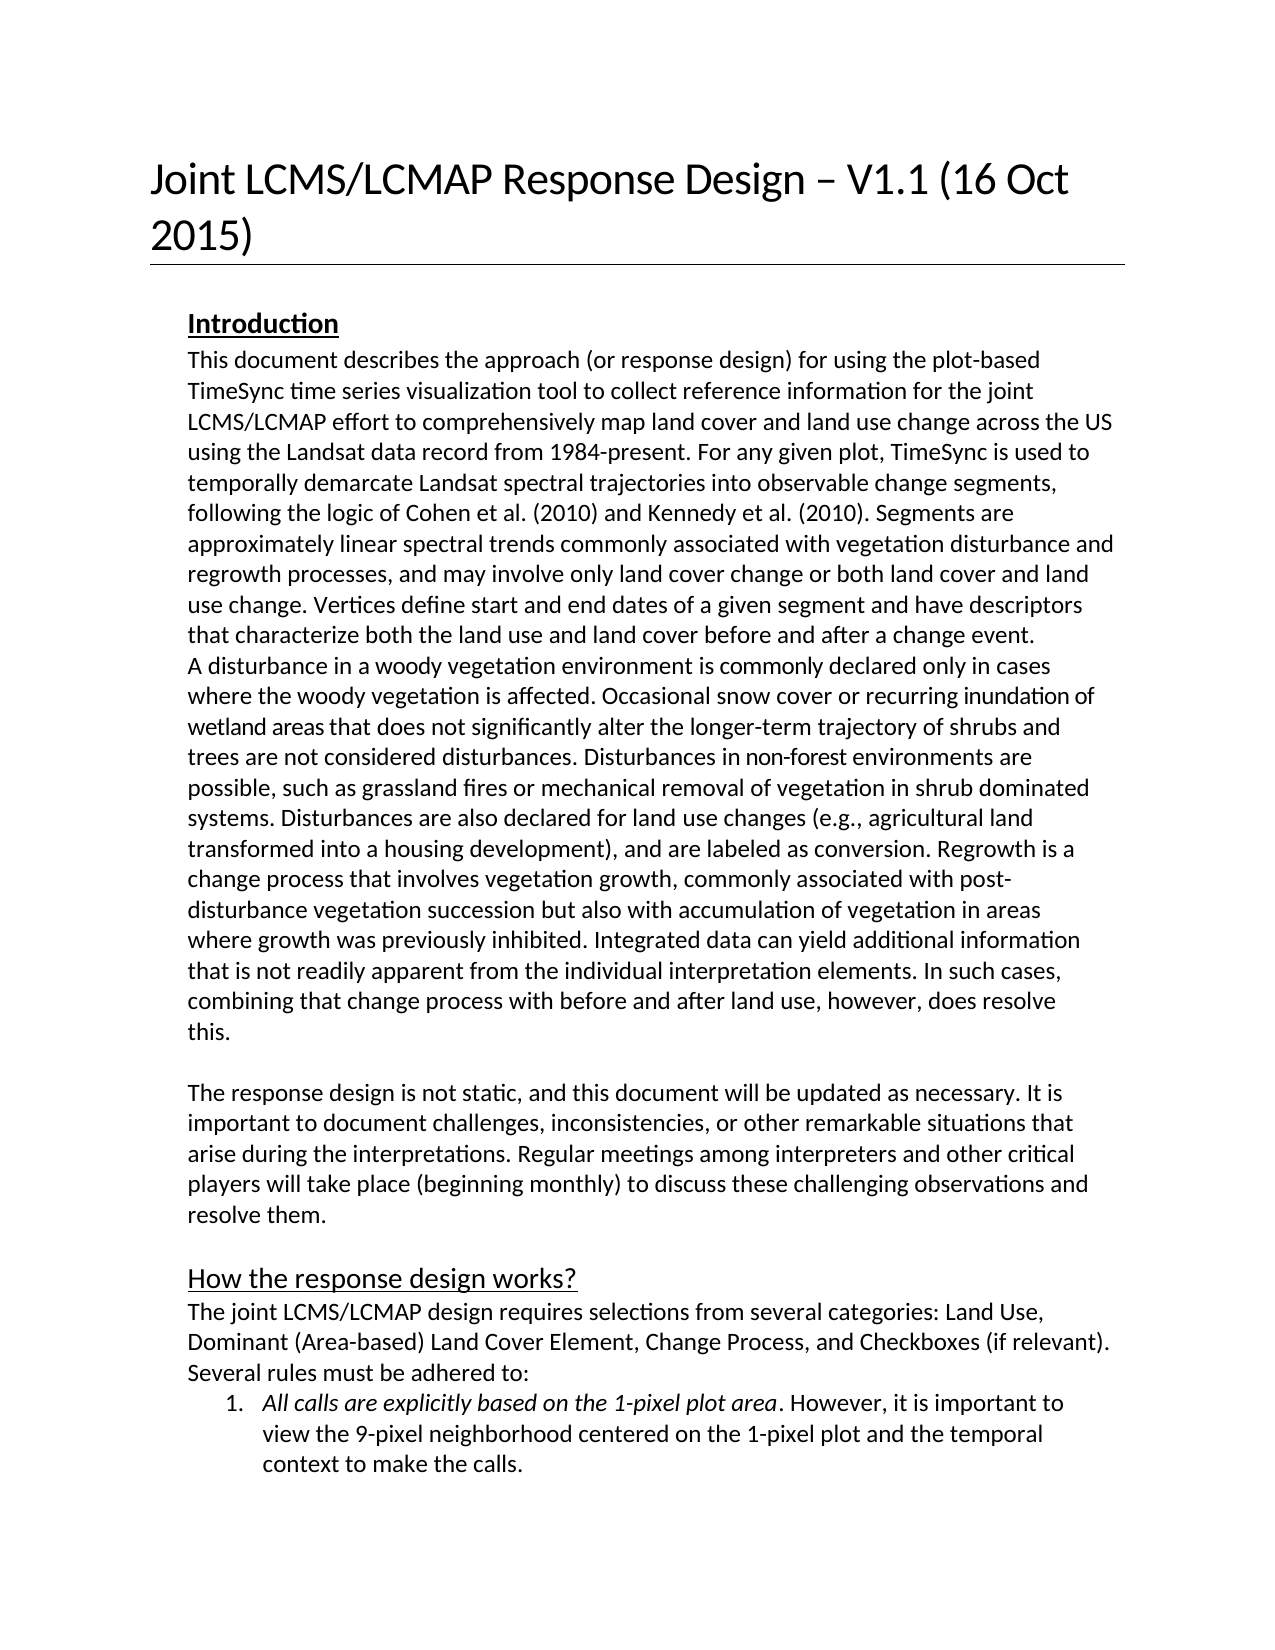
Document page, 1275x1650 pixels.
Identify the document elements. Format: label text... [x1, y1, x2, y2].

text This document describes the approach (or response design) for using the plot-based TimeSync time series visualization tool to collect reference information for the joint LCMS/LCMAP effort to comprehensively map land cover and land use change across the US using the Landsat data record from 1984-present. For any given plot, TimeSync is used to temporally demarcate Landsat spectral trajectories into observable change segments, following the logic of Cohen et al. (2010) and Kennedy et al. (2010). Segments are approximately linear spectral trends commonly associated with vegetation disturbance and regrowth processes, and may involve only land cover change or both land cover and land use change. Vertices define start and end dates of a given segment and have descriptors that characterize both the land use and land cover before and after a change event. [187, 344, 1125, 650]
list All calls are explicitly based on the 1-pixel plot area. However, it is important to view the 9-pixel neighborhood centered on the 1-pixel plot and the temporal context to make the calls. [225, 1387, 1114, 1479]
text A disturbance in a woody vegetation environment is commonly declared only in cases where the woody vegetation is affected. Occasional snow cover or recurring inundation of wetland areas that does not significantly alter the longer-term trajectory of shrubs and trees are not considered disturbances. Disturbances in non-forest environments are possible, such as grassland fires or mechanical removal of vegetation in shrub dominated systems. Disturbances are also declared for land use changes (e.g., agricultural land transformed into a housing development), and are labeled as conversion. Regrowth is a change process that involves vegetation growth, commonly associated with post-disturbance vegetation succession but also with accumulation of vegetation in areas where growth was previously inhibited. Integrated data can yield additional information that is not readily apparent from the individual interpretation elements. In such cases, combining that change process with before and after land use, however, does resolve this. [187, 650, 1104, 1047]
title Joint LCMS/LCMAP Response Design – V1.1 (16 Oct 2015) [150, 150, 1125, 264]
text The joint LCMS/LCMAP design requires selections from several categories: Land Use, Dominant (Area-based) Land Cover Element, Change Process, and Checkboxes (if relevant). Several rules must be adhered to: [187, 1296, 1114, 1387]
text Introduction [150, 305, 1125, 341]
text The response design is not static, and this document will be updated as necessary. It is important to document challenges, inconsistencies, or other remarkable situations that arise during the interpretations. Regular meetings among interpreters and other critical players will take place (beginning monthly) to discuss these challenging observations and resolve them. [187, 1077, 1104, 1230]
text How the response design works? [187, 1260, 1114, 1296]
